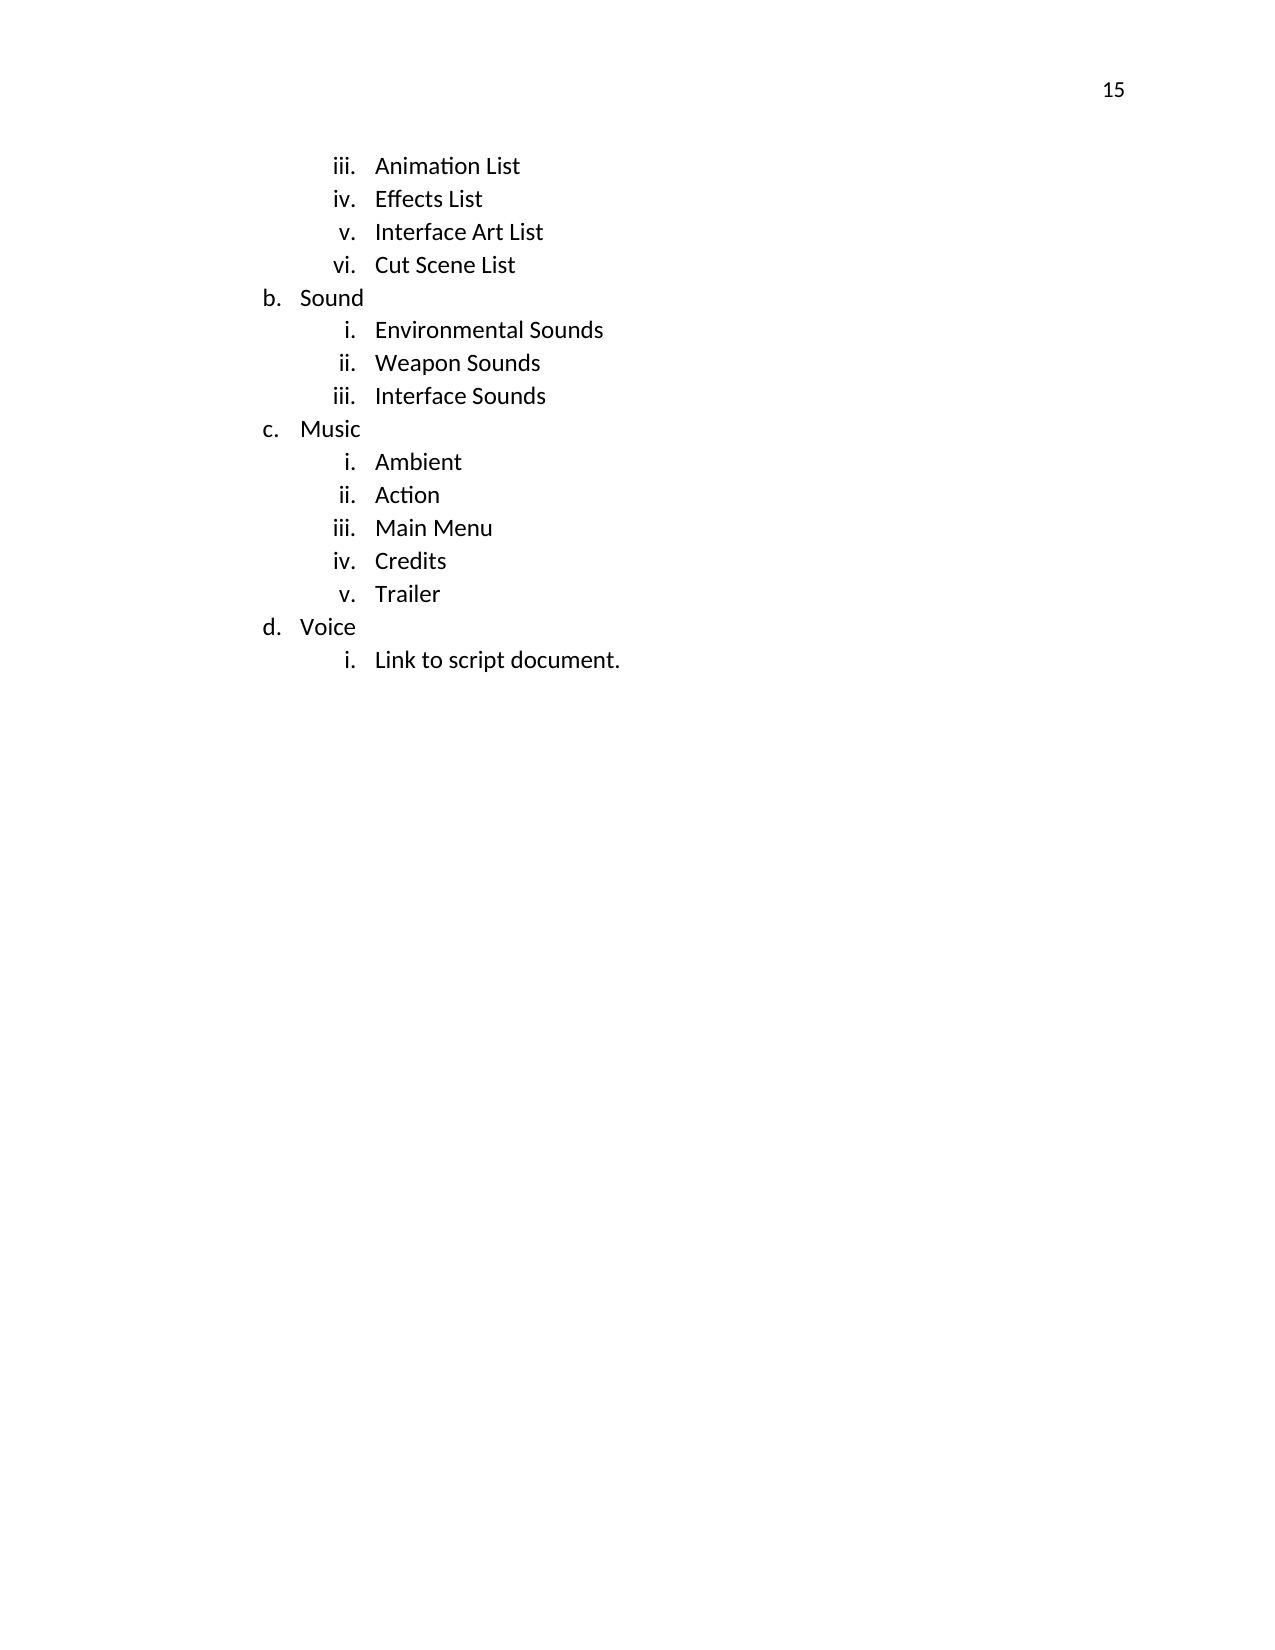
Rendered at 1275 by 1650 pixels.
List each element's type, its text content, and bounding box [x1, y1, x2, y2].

list Music [262, 413, 1125, 444]
list Trailer [356, 578, 1125, 608]
list Weapon Sounds [356, 347, 1125, 378]
list Effects List [356, 183, 1125, 213]
list Interface Art List [356, 216, 1125, 246]
list Link to script document. [356, 644, 1125, 674]
list Environmental Sounds [356, 314, 1125, 345]
list Animation List [356, 150, 1125, 181]
list Action [356, 479, 1125, 510]
list Interface Sounds [356, 380, 1125, 411]
list Ambient [356, 446, 1125, 477]
list Main Menu [356, 512, 1125, 543]
list Sound [262, 282, 1125, 312]
list Cut Scene List [356, 249, 1125, 279]
list Voice [262, 611, 1125, 641]
list Credits [356, 545, 1125, 576]
